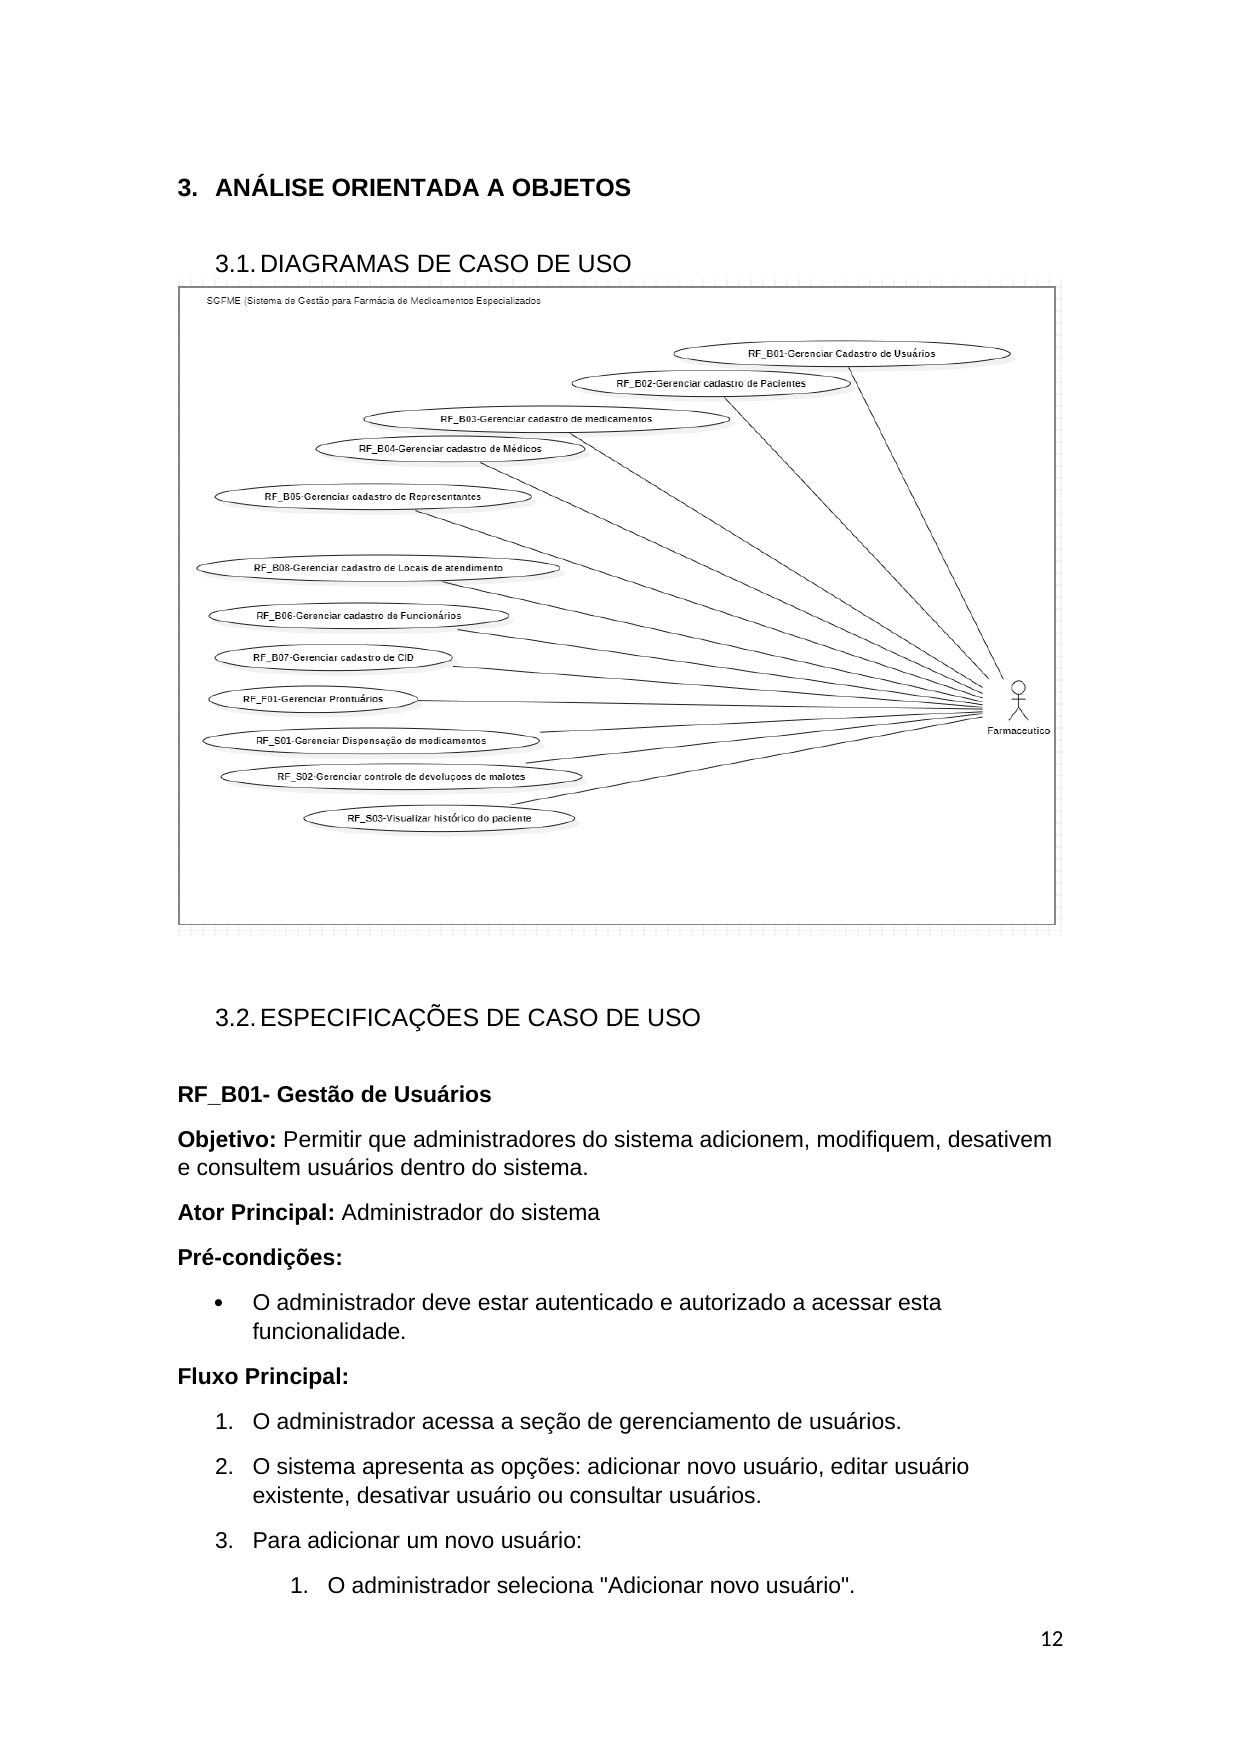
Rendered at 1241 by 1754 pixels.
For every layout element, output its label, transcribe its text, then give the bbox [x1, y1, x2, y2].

text Objetivo: Permitir que administradores do sistema adicionem, modifiquem, desativem e consultem usuários dentro do sistema. [177, 1126, 1063, 1180]
text Pré-condições: [177, 1244, 1063, 1271]
subtitle ESPECIFICAÇÕES DE CASO DE USO [215, 1003, 1063, 1031]
list O administrador seleciona "Adicionar novo usuário". [290, 1572, 1063, 1598]
subtitle ANÁLISE ORIENTADA A OBJETOS [177, 173, 1063, 201]
text Fluxo Principal: [177, 1363, 1063, 1389]
list O administrador acessa a seção de gerenciamento de usuários. [215, 1408, 1063, 1434]
list O sistema apresenta as opções: adicionar novo usuário, editar usuário existente, desativar usuário ou consultar usuários. [215, 1453, 1063, 1508]
text Ator Principal: Administrador do sistema [177, 1199, 1063, 1226]
subtitle DIAGRAMAS DE CASO DE USO [215, 249, 1063, 277]
list O administrador deve estar autenticado e autorizado a acessar esta funcionalidade. [215, 1289, 1063, 1344]
text RF_B01- Gestão de Usuários [177, 1081, 1063, 1107]
picture [177, 279, 1063, 936]
list Para adicionar um novo usuário: [215, 1527, 1063, 1553]
